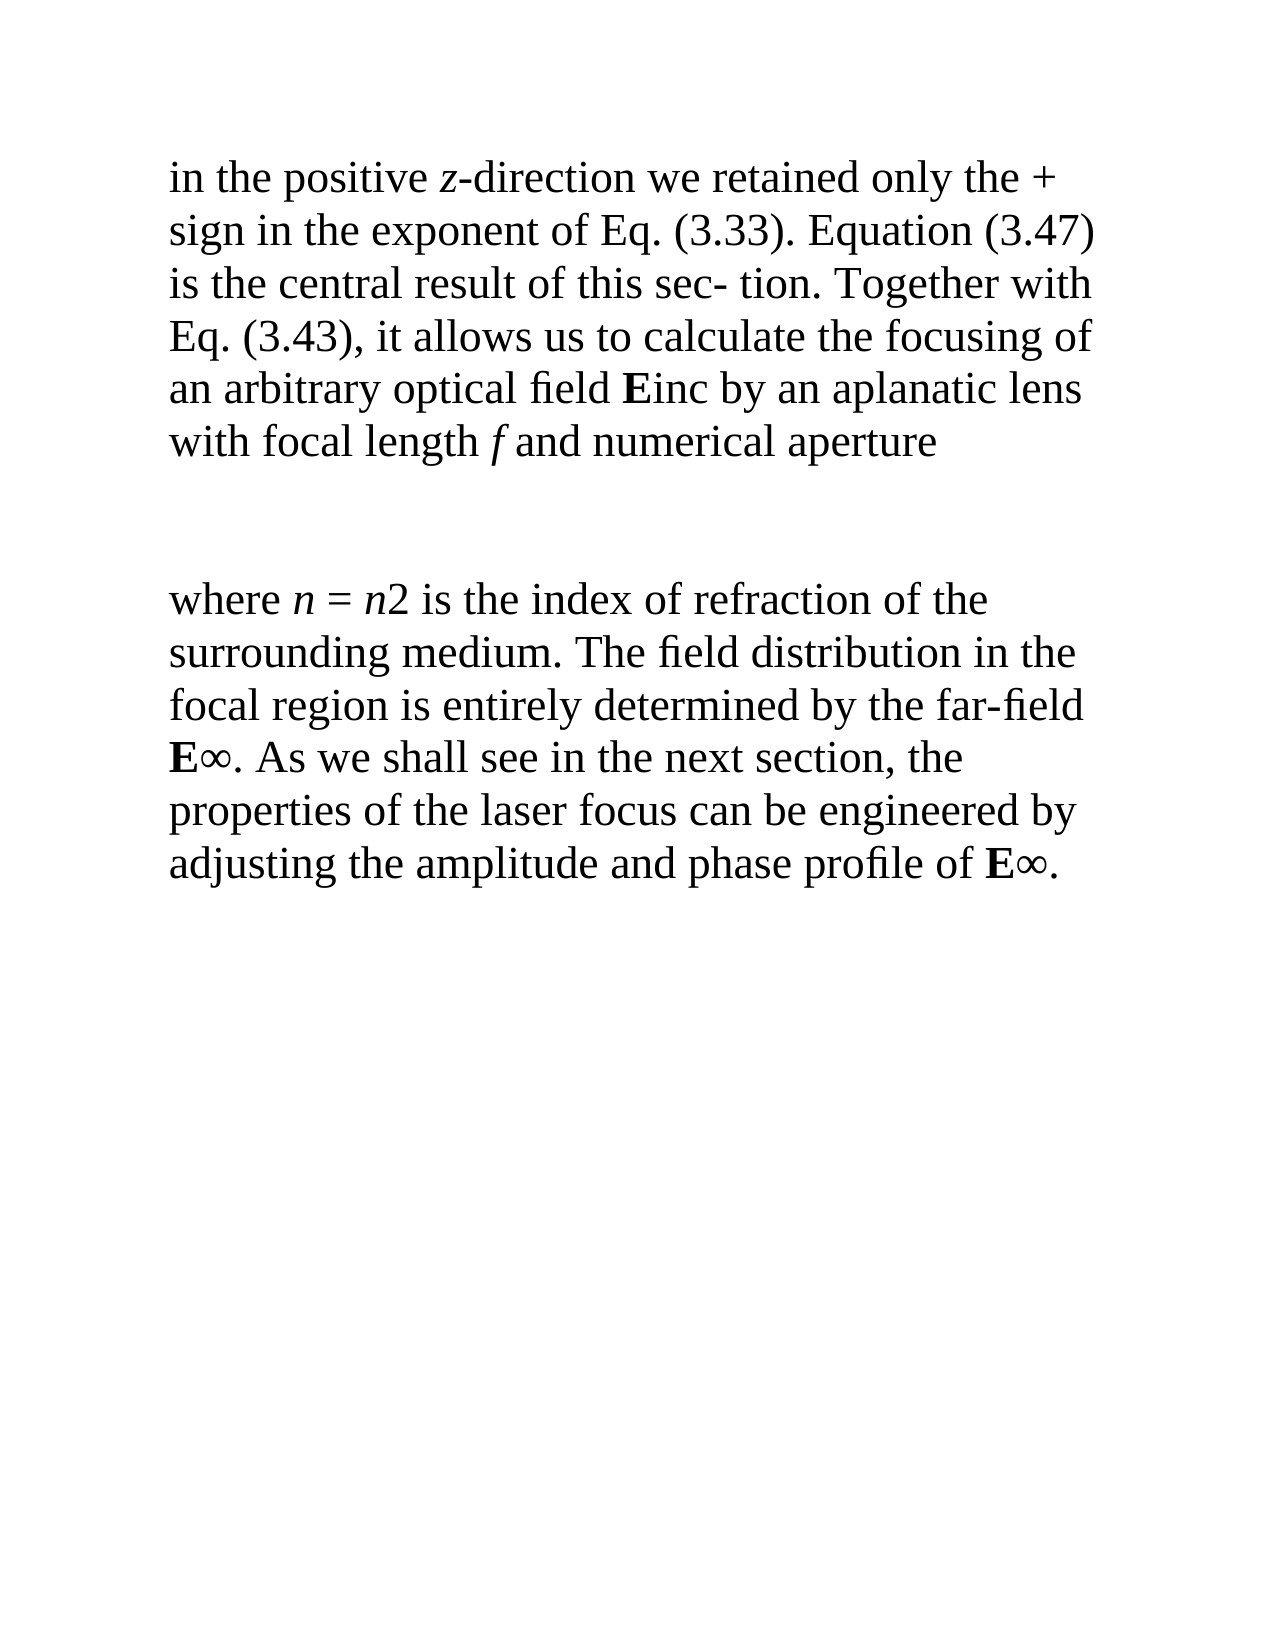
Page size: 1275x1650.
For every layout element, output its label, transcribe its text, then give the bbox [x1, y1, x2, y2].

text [169, 150, 1106, 466]
text where n = n2 is the index of refraction of the surrounding medium. The ﬁeld distribution in the focal region is entirely determined by the far-ﬁeld E∞. As we shall see in the next section, the properties of the laser focus can be engineered by adjusting the amplitude and phase proﬁle of E∞. [169, 572, 1106, 888]
